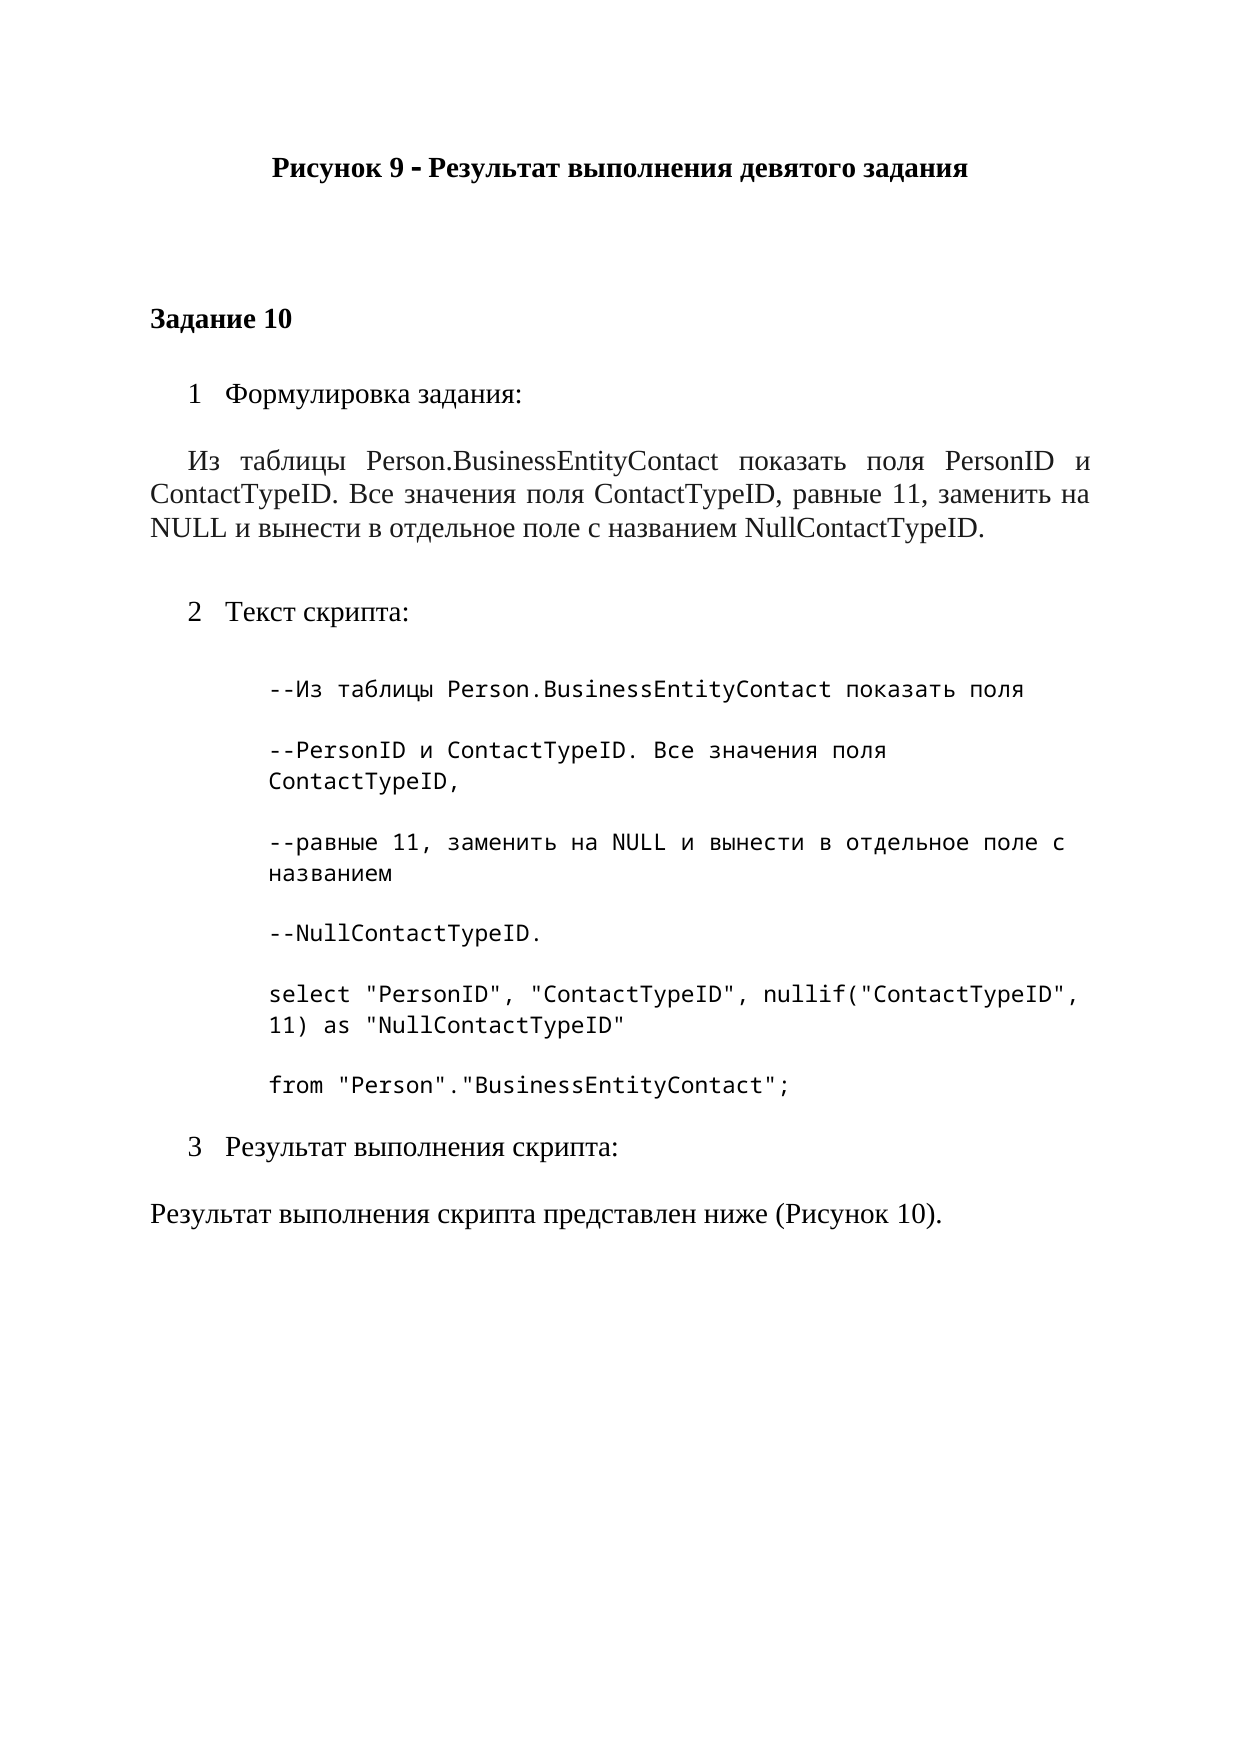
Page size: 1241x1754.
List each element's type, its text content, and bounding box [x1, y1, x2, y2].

list Результат выполнения скрипта: [187, 1129, 1090, 1162]
text Результат выполнения скрипта представлен ниже (Рисунок 10). [150, 1196, 1090, 1229]
text Рисунок 9 Результат выполнения девятого задания [150, 150, 1090, 184]
list Текст скрипта: [187, 594, 1090, 627]
list Формулировка задания: [187, 376, 1090, 409]
text from "Person"."BusinessEntityContact"; [268, 1069, 1090, 1101]
text --равные 11, заменить на NULL и вынести в отдельное поле с названием [268, 826, 1090, 888]
text --PersonID и ContactTypeID. Все значения поля ContactTypeID, [268, 734, 1090, 796]
text Задание 10 [150, 301, 1090, 334]
text --NullContactTypeID. [268, 917, 1090, 948]
text select "PersonID", "ContactTypeID", nullif("ContactTypeID", 11) as "NullContactTypeID" [268, 978, 1090, 1040]
text Из таблицы Person.BusinessEntityContact показать поля PersonID и ContactTypeID. Все значения поля ContactTypeID, равные 11, заменить на NULL и вынести в отдельное поле с названием NullContactTypeID. [150, 443, 1090, 544]
text --Из таблицы Person.BusinessEntityContact показать поля [268, 673, 1090, 705]
